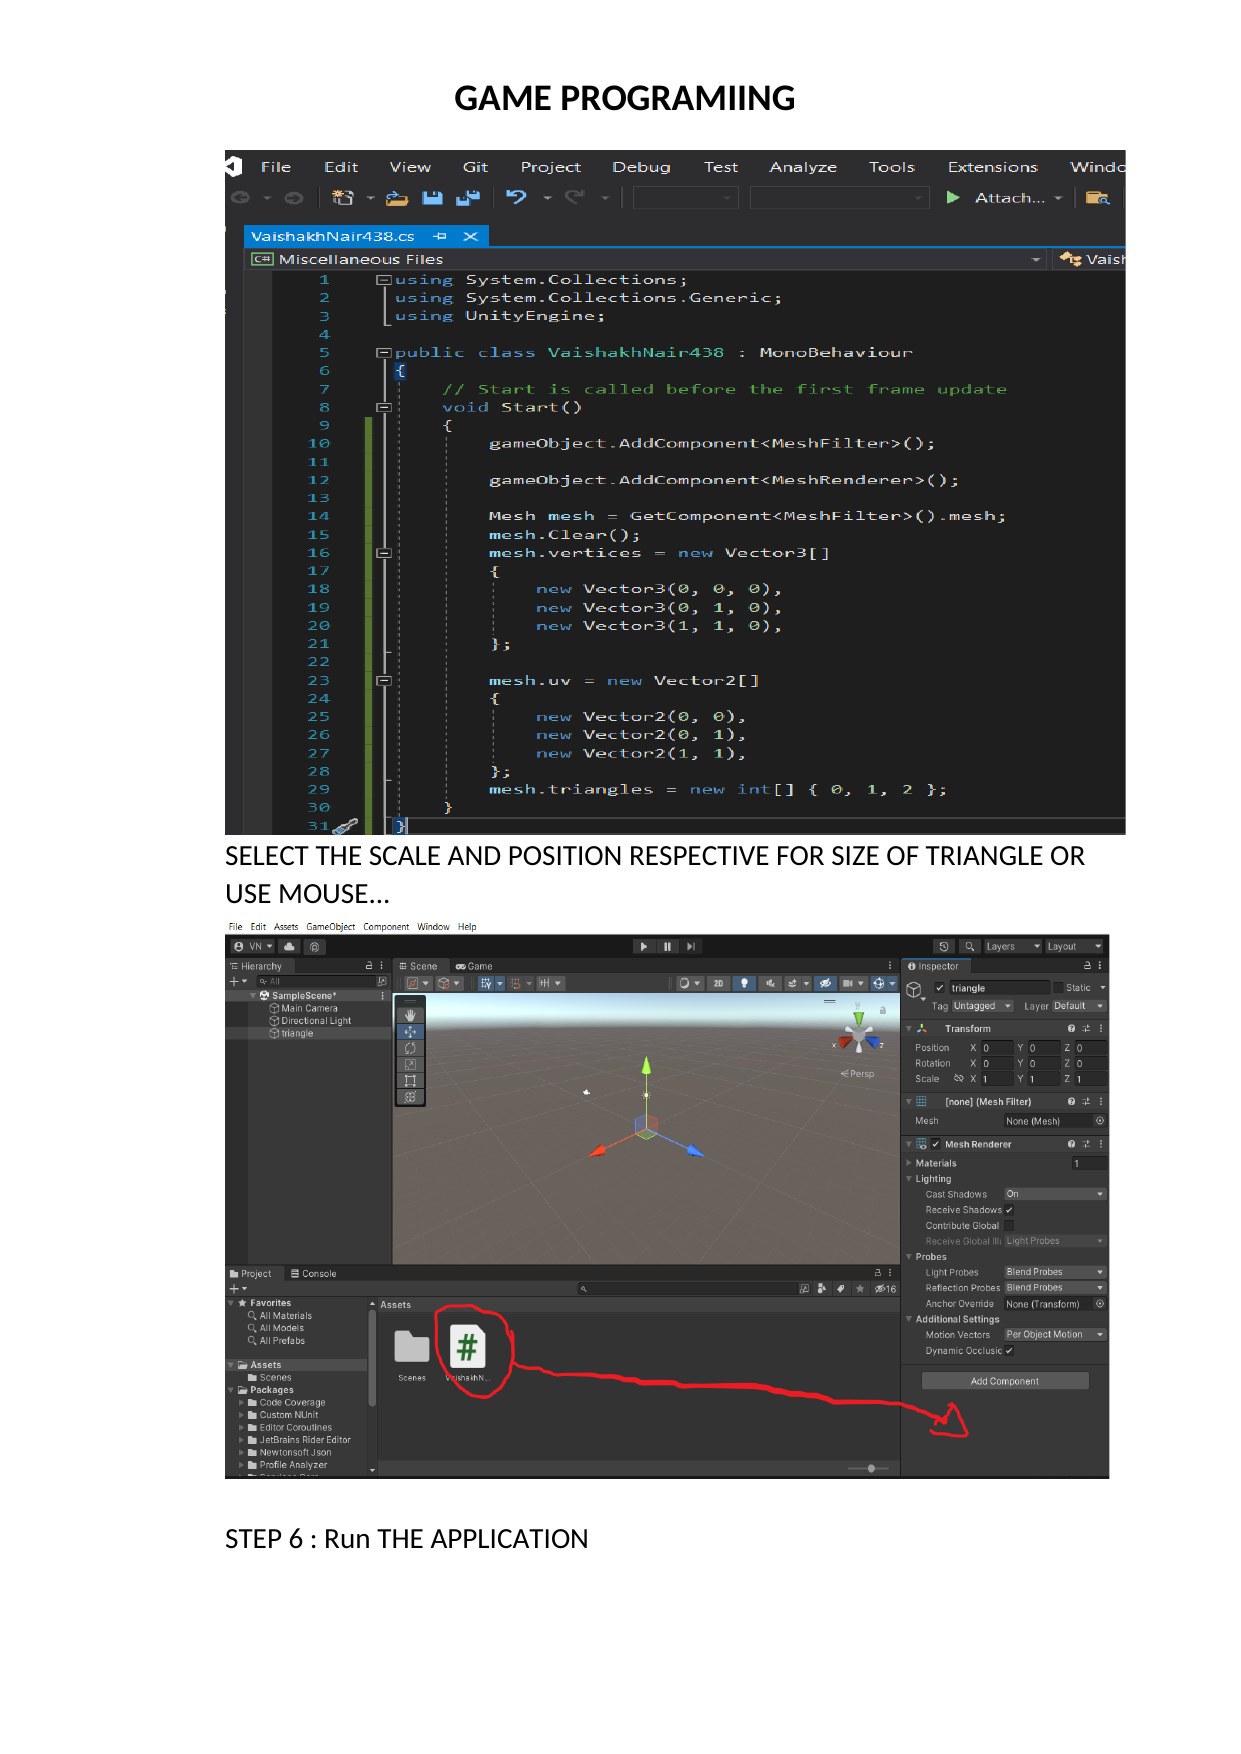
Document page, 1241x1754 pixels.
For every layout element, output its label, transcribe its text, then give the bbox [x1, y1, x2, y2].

list SELECT THE SCALE AND POSITION RESPECTIVE FOR SIZE OF TRIANGLE OR USE MOUSE... [225, 837, 1090, 911]
list STEP 6 : Run THE APPLICATION [225, 1520, 1090, 1555]
picture [225, 150, 1126, 835]
picture [225, 914, 1110, 1479]
